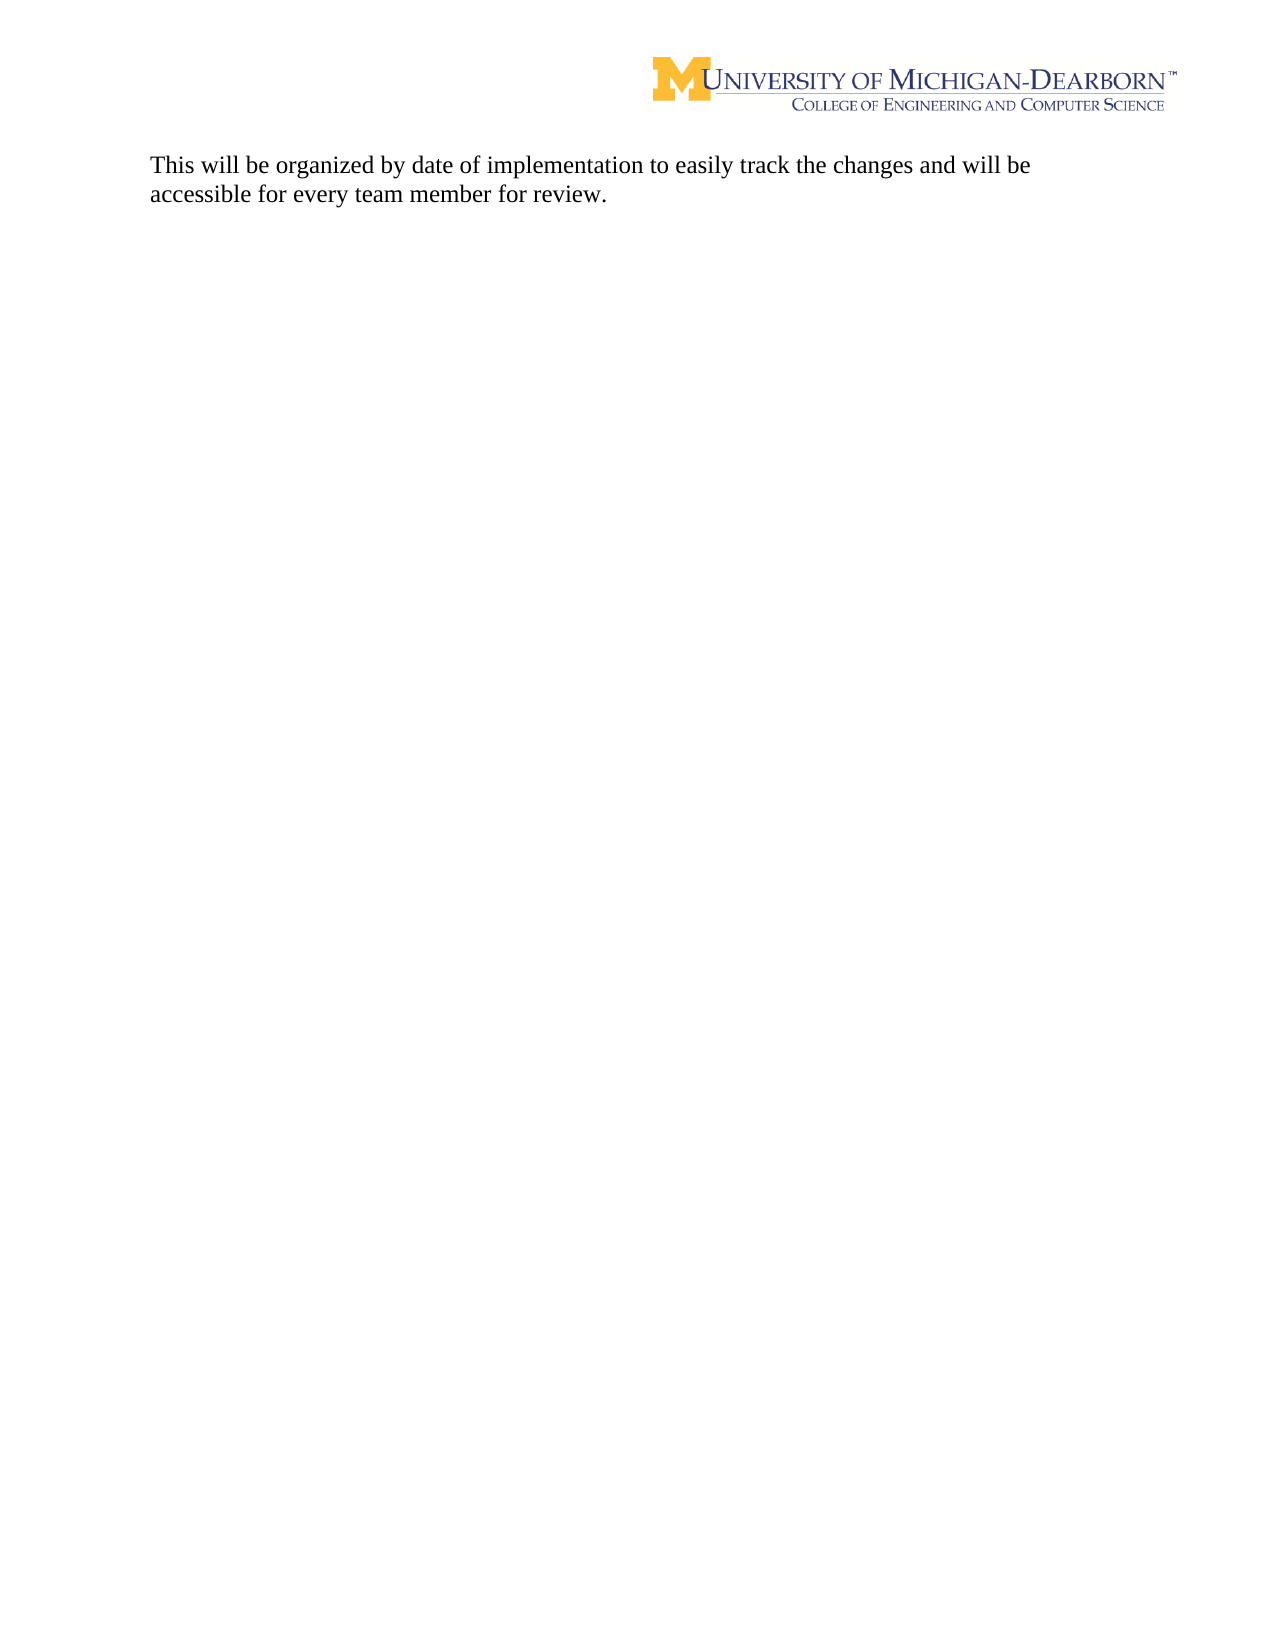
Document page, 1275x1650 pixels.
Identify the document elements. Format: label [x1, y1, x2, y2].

picture [653, 57, 1179, 115]
text [150, 150, 1125, 207]
